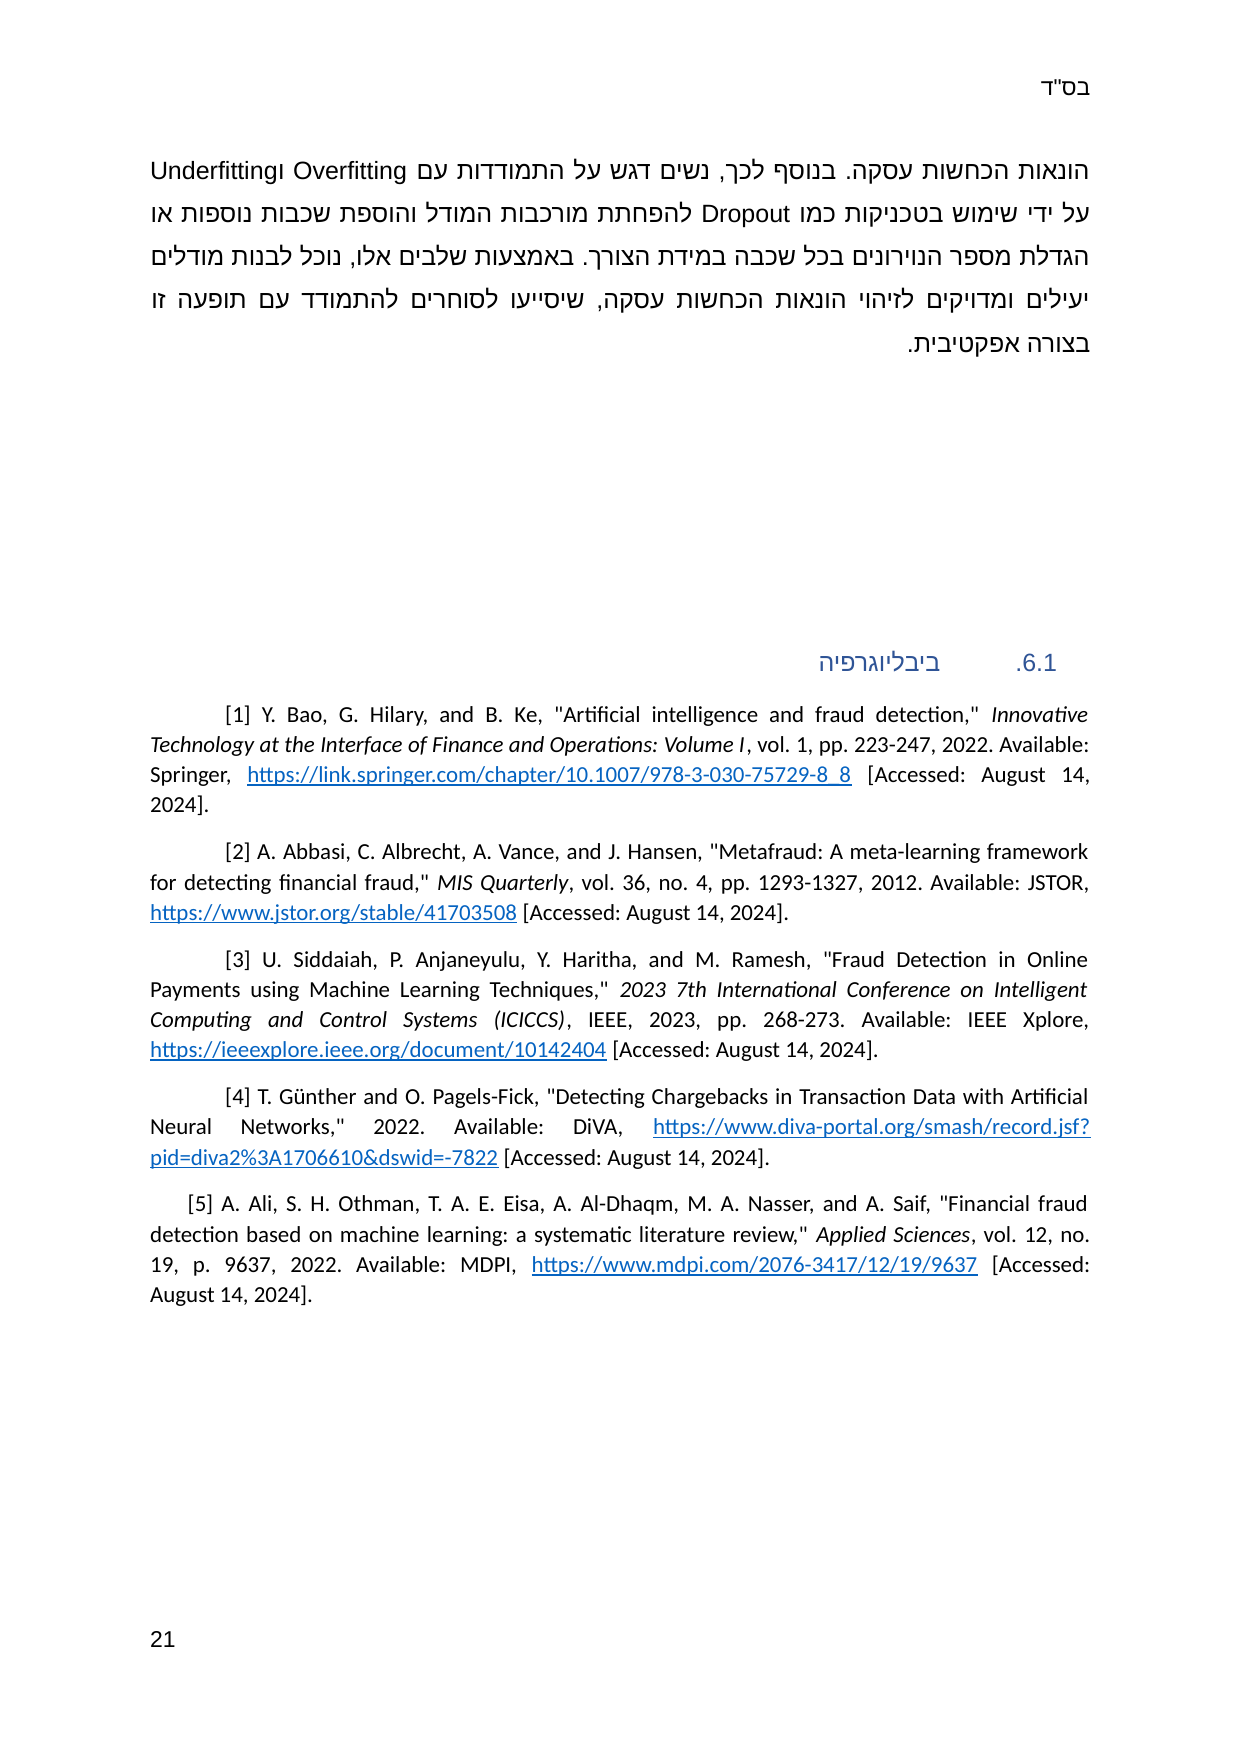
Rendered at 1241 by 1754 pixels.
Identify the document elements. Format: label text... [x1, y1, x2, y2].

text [150, 156, 1090, 357]
text [5] A. Ali, S. H. Othman, T. A. E. Eisa, A. Al-Dhaqm, M. A. Nasser, and A. Saif, "Financial fraud detection based on machine learning: a systematic literature review," Applied Sciences, vol. 12, no. 19, p. 9637, 2022. Available: MDPI, https://www.mdpi.com/2076-3417/12/19/9637 [Accessed: August 14, 2024]. [150, 1189, 1090, 1308]
subtitle ביבליוגרפיה [150, 648, 1015, 677]
text [4] T. Günther and O. Pagels-Fick, "Detecting Chargebacks in Transaction Data with Artificial Neural Networks," 2022. Available: DiVA, https://www.diva-portal.org/smash/record.jsf?pid=diva2%3A1706610&dswid=-7822 [Accessed: August 14, 2024]. [150, 1082, 1090, 1171]
text [1] Y. Bao, G. Hilary, and B. Ke, "Artificial intelligence and fraud detection," Innovative Technology at the Interface of Finance and Operations: Volume I, vol. 1, pp. 223-247, 2022. Available: Springer, https://link.springer.com/chapter/10.1007/978-3-030-75729-8_8 [Accessed: August 14, 2024]. [150, 700, 1090, 818]
text [2] A. Abbasi, C. Albrecht, A. Vance, and J. Hansen, "Metafraud: A meta-learning framework for detecting financial fraud," MIS Quarterly, vol. 36, no. 4, pp. 1293-1327, 2012. Available: JSTOR, https://www.jstor.org/stable/41703508 [Accessed: August 14, 2024]. [150, 837, 1090, 926]
text [3] U. Siddaiah, P. Anjaneyulu, Y. Haritha, and M. Ramesh, "Fraud Detection in Online Payments using Machine Learning Techniques," 2023 7th International Conference on Intelligent Computing and Control Systems (ICICCS), IEEE, 2023, pp. 268-273. Available: IEEE Xplore, https://ieeexplore.ieee.org/document/10142404 [Accessed: August 14, 2024]. [150, 945, 1090, 1063]
